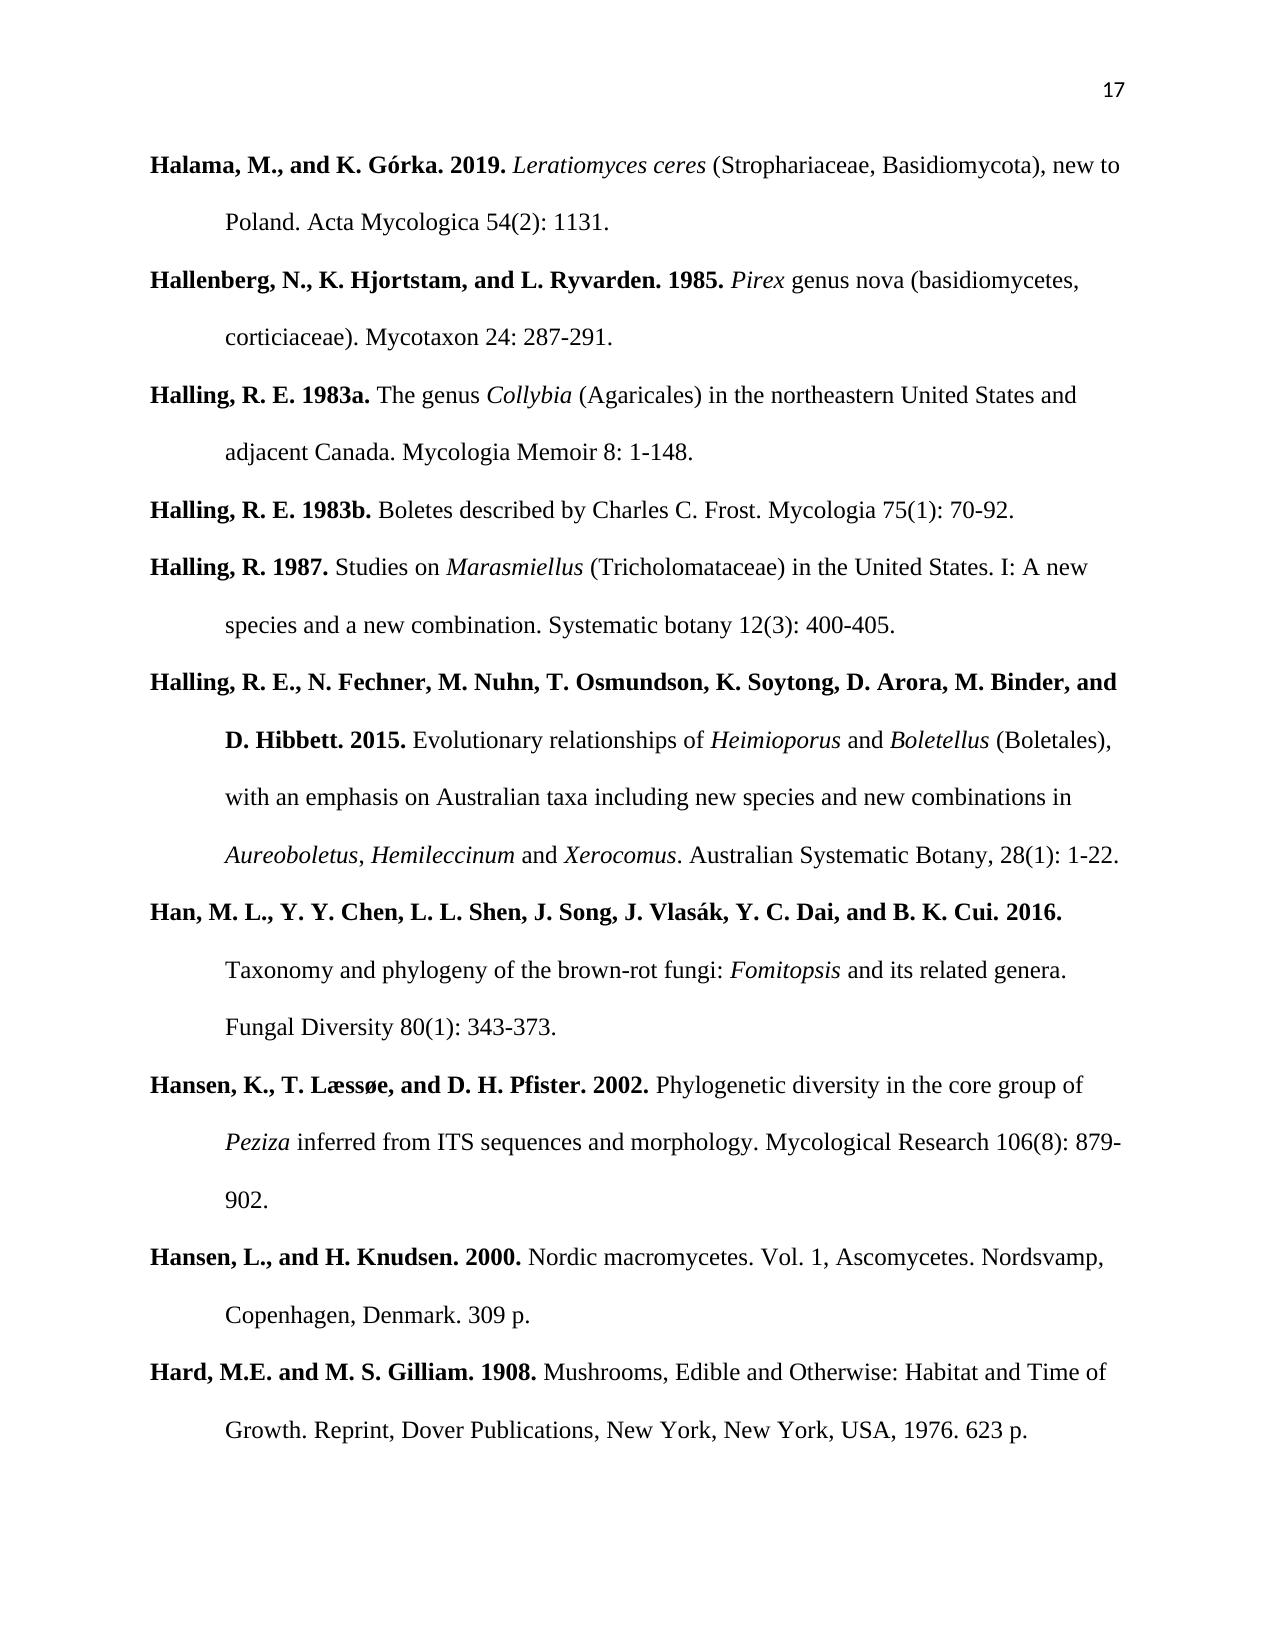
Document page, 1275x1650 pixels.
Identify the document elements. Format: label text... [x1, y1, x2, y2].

text Halling, R. E., N. Fechner, M. Nuhn, T. Osmundson, K. Soytong, D. Arora, M. Binder, and D. Hibbett. 2015. Evolutionary relationships of Heimioporus and Boletellus (Boletales), with an emphasis on Australian taxa including new species and new combinations in Aureoboletus, Hemileccinum and Xerocomus. Australian Systematic Botany, 28(1): 1-22. [150, 667, 1125, 869]
text Han, M. L., Y. Y. Chen, L. L. Shen, J. Song, J. Vlasák, Y. C. Dai, and B. K. Cui. 2016. Taxonomy and phylogeny of the brown-rot fungi: Fomitopsis and its related genera. Fungal Diversity 80(1): 343-373. [150, 897, 1125, 1041]
text Hansen, K., T. Læssøe, and D. H. Pfister. 2002. Phylogenetic diversity in the core group of Peziza inferred from ITS sequences and morphology. Mycological Research 106(8): 879-902. [150, 1070, 1125, 1214]
text Hard, M.E. and M. S. Gilliam. 1908. Mushrooms, Edible and Otherwise: Habitat and Time of Growth. Reprint, Dover Publications, New York, New York, USA, 1976. 623 p. [150, 1357, 1125, 1444]
text Hansen, L., and H. Knudsen. 2000. Nordic macromycetes. Vol. 1, Ascomycetes. Nordsvamp, Copenhagen, Denmark. 309 p. [150, 1242, 1125, 1329]
text Halling, R. E. 1983b. Boletes described by Charles C. Frost. Mycologia 75(1): 70-92. [150, 495, 1125, 524]
text Halling, R. 1987. Studies on Marasmiellus (Tricholomataceae) in the United States. I: A new species and a new combination. Systematic botany 12(3): 400-405. [150, 552, 1125, 639]
text Halama, M., and K. Górka. 2019. Leratiomyces ceres (Strophariaceae, Basidiomycota), new to Poland. Acta Mycologica 54(2): 1131. [150, 150, 1125, 236]
text Hallenberg, N., K. Hjortstam, and L. Ryvarden. 1985. Pirex genus nova (basidiomycetes, corticiaceae). Mycotaxon 24: 287-291. [150, 265, 1125, 351]
text Halling, R. E. 1983a. The genus Collybia (Agaricales) in the northeastern United States and adjacent Canada. Mycologia Memoir 8: 1-148. [150, 380, 1125, 466]
